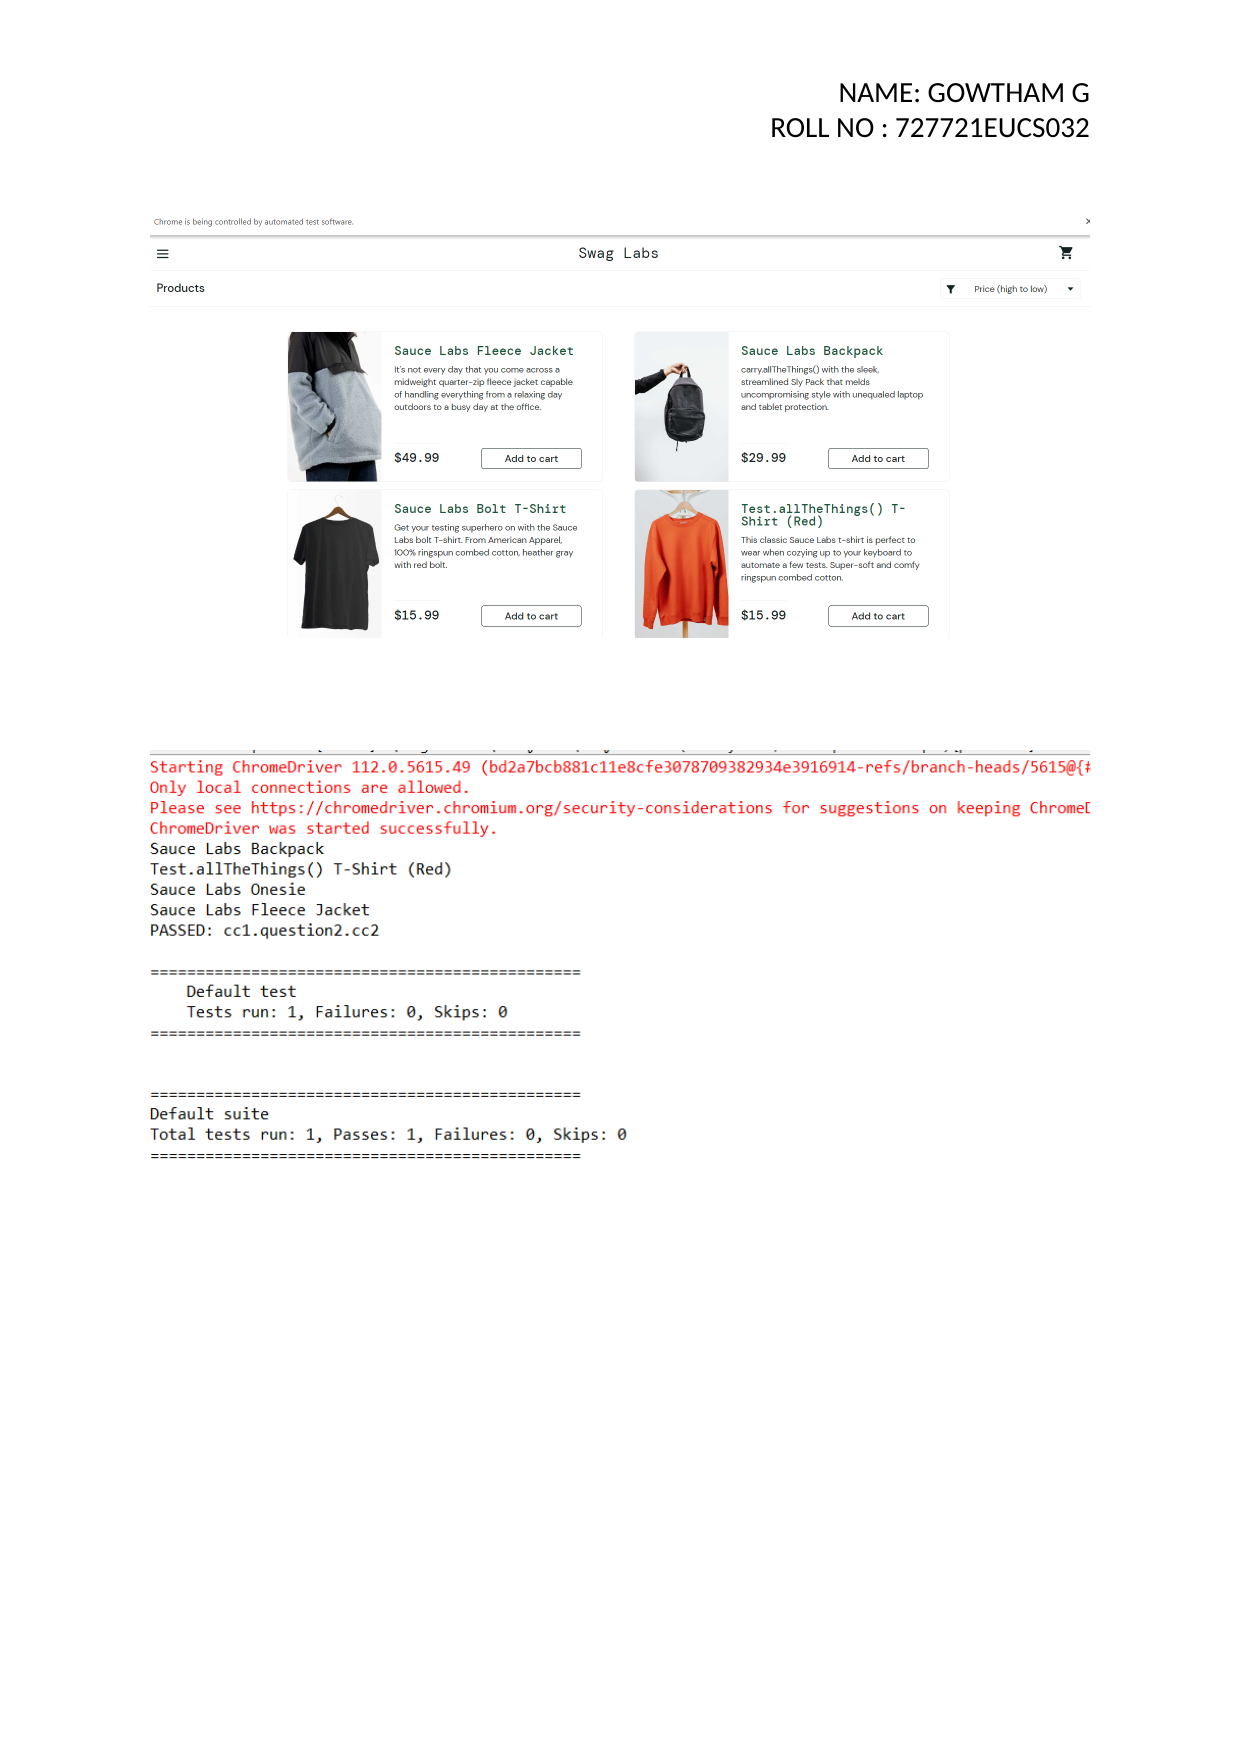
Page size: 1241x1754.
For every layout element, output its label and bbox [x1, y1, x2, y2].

picture [150, 750, 1091, 1202]
picture [150, 210, 1091, 638]
